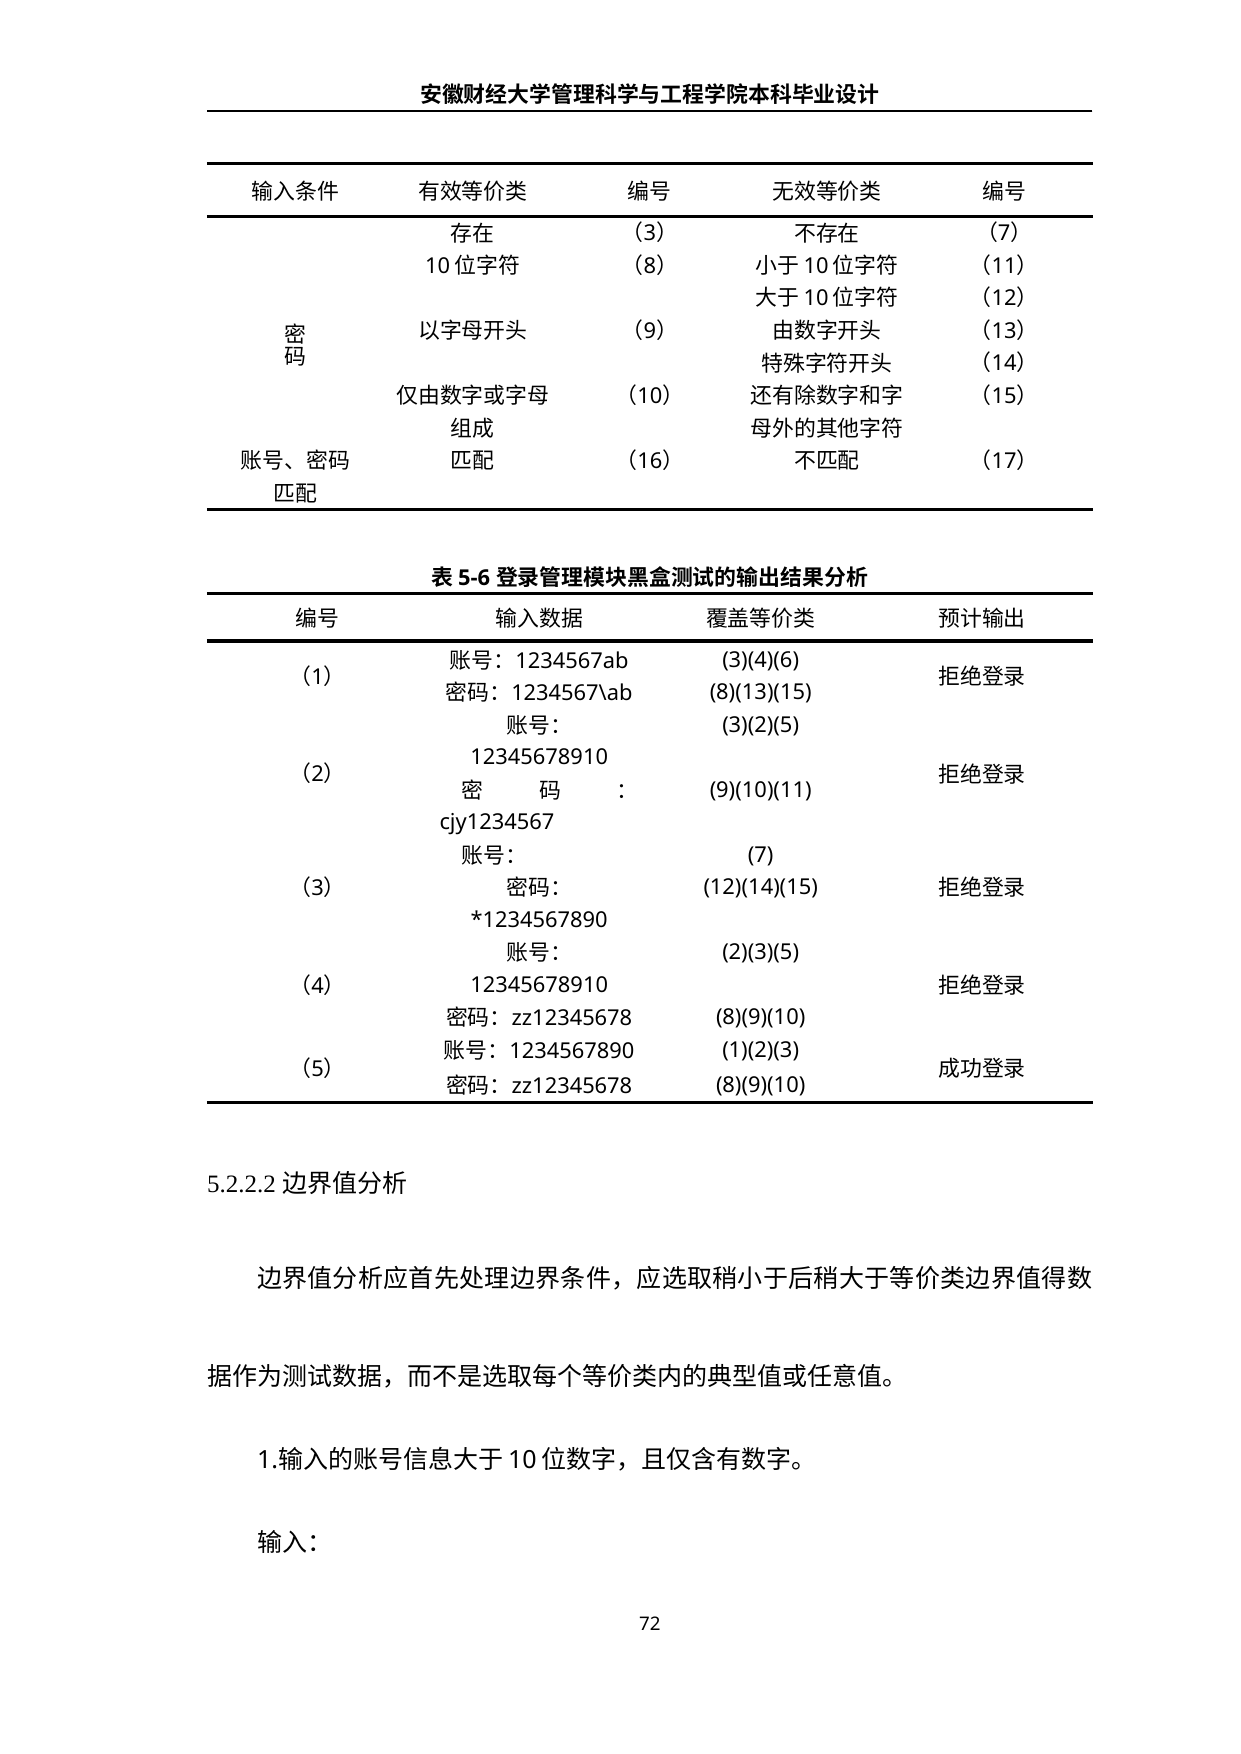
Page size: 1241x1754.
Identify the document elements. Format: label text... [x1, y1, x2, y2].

table_cell (7) [650, 838, 871, 870]
table_cell （8） [561, 248, 738, 313]
table_cell 密码 [207, 248, 384, 443]
table_cell 存在 [384, 218, 561, 248]
table_cell 账号： [428, 838, 650, 870]
table_cell 密码：cjy1234567 [428, 773, 650, 837]
table_cell 不存在 [738, 218, 915, 248]
text 表5-6 登录管理模块黑盒测试的输出结果分析 [207, 559, 1092, 592]
table_cell 密码：1234567\ab [428, 675, 650, 707]
table_cell (2)(3)(5) [650, 935, 871, 1000]
table_cell 密码：*1234567890 [428, 870, 650, 935]
table_cell (3)(4)(6) [650, 643, 871, 675]
table_header 输入数据 [428, 595, 650, 639]
table_cell (3)(2)(5) [650, 708, 871, 772]
table_cell 10位字符 [384, 248, 561, 313]
table_cell (8)(9)(10) [650, 1065, 871, 1101]
table_cell 账号、密码 匹配 [207, 443, 384, 508]
text 边界值分析应首先处理边界条件，应选取稍小于后稍大于等价类边界值得数据作为测试数据，而不是选取每个等价类内的典型值或任意值。 [207, 1244, 1092, 1407]
table_cell 账号：1234567890 [428, 1033, 650, 1065]
text 1.输入的账号信息大于10位数字，且仅含有数字。 [207, 1425, 1092, 1490]
table_cell （4） [207, 935, 428, 1032]
table_header 编号 [561, 165, 738, 215]
table_cell 密码：zz12345678 [428, 1000, 650, 1032]
table_cell （1） [207, 643, 428, 707]
table_cell 拒绝登录 [871, 708, 1092, 837]
table_header 编号 [207, 595, 428, 639]
table_cell （2） [207, 708, 428, 837]
table_header 有效等价类 [384, 165, 561, 215]
table_cell 拒绝登录 [871, 643, 1092, 707]
table_cell （17） [915, 443, 1092, 508]
table_cell 匹配 [384, 443, 561, 508]
table_cell （3） [561, 218, 738, 248]
table_cell (8)(13)(15) [650, 675, 871, 707]
table_header 覆盖等价类 [650, 595, 871, 639]
table_cell （11） （12） [915, 248, 1092, 313]
table_cell 由数字开头 特殊字符开头 [738, 313, 915, 378]
table_cell 不匹配 [738, 443, 915, 508]
table_cell 拒绝登录 [871, 838, 1092, 935]
table_cell （10） [561, 378, 738, 443]
table_cell 以字母开头 [384, 313, 561, 378]
table_cell (12)(14)(15) [650, 870, 871, 935]
table_cell （13） （14） [915, 313, 1092, 378]
table_cell 仅由数字或字母组成 [384, 378, 561, 443]
table_cell （7） [915, 218, 1092, 248]
text 输入： [207, 1508, 1092, 1573]
table_cell （15） [915, 378, 1092, 443]
table_cell 拒绝登录 [871, 935, 1092, 1032]
table_cell 账号：1234567ab [428, 643, 650, 675]
table_header 无效等价类 [738, 165, 915, 215]
table_header 输入条件 [207, 165, 384, 215]
table_header 预计输出 [871, 595, 1092, 639]
table_cell (8)(9)(10) [650, 1000, 871, 1032]
table_cell （16） [561, 443, 738, 508]
table_cell 成功登录 [871, 1033, 1092, 1101]
table_cell (1)(2)(3) [650, 1033, 871, 1065]
text 5.2.2.2 边界值分析 [207, 1149, 1092, 1214]
table_cell 小于10位字符 大于10位字符 [738, 248, 915, 313]
table_cell （3） [207, 838, 428, 935]
table_cell 账号：12345678910 [428, 708, 650, 772]
table_cell (9)(10)(11) [650, 773, 871, 837]
table_cell 还有除数字和字母外的其他字符 [738, 378, 915, 443]
table_cell 账号：12345678910 [428, 935, 650, 1000]
table_cell （5） [207, 1033, 428, 1101]
table_cell （9） [561, 313, 738, 378]
table_cell 密码：zz12345678 [428, 1065, 650, 1101]
table_header 编号 [915, 165, 1092, 215]
